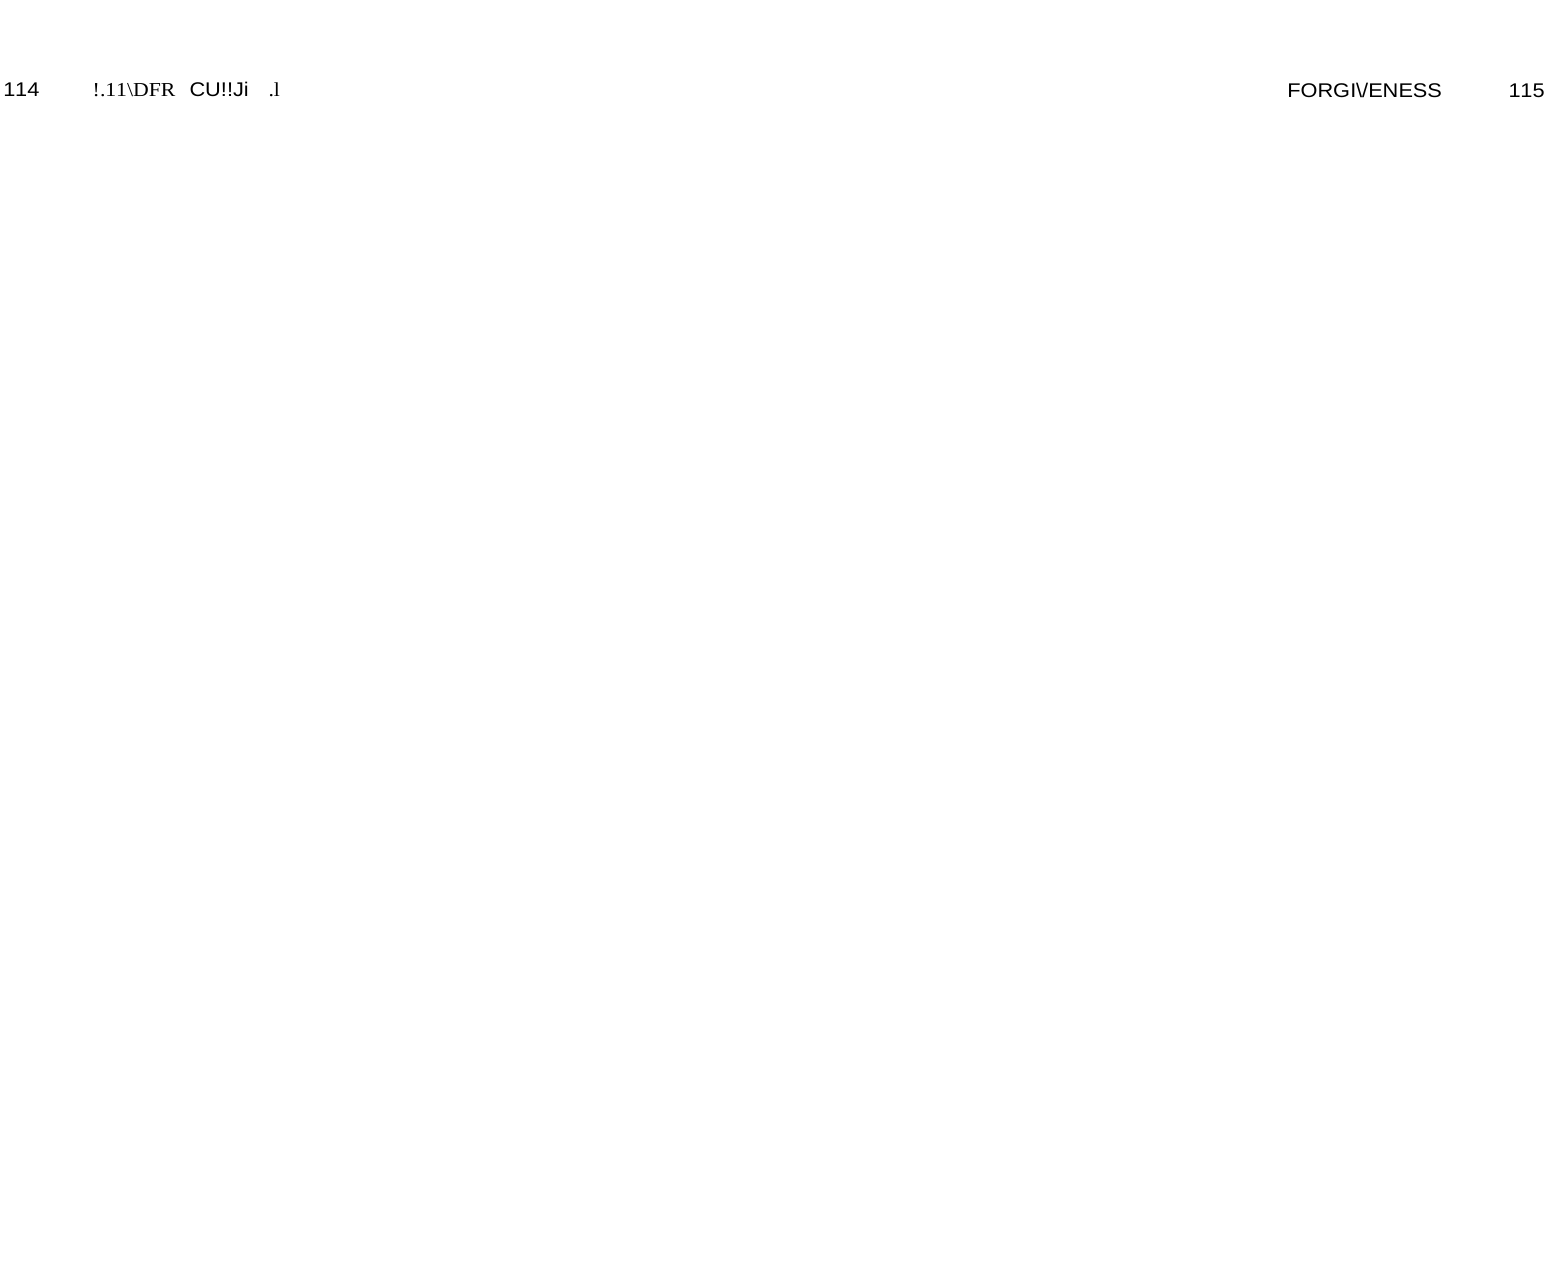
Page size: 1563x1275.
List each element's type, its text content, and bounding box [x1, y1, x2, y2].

text 114 !.11\DFR CU!!Ji .l FORGI\/ENESS 115 [3, 78, 1562, 102]
